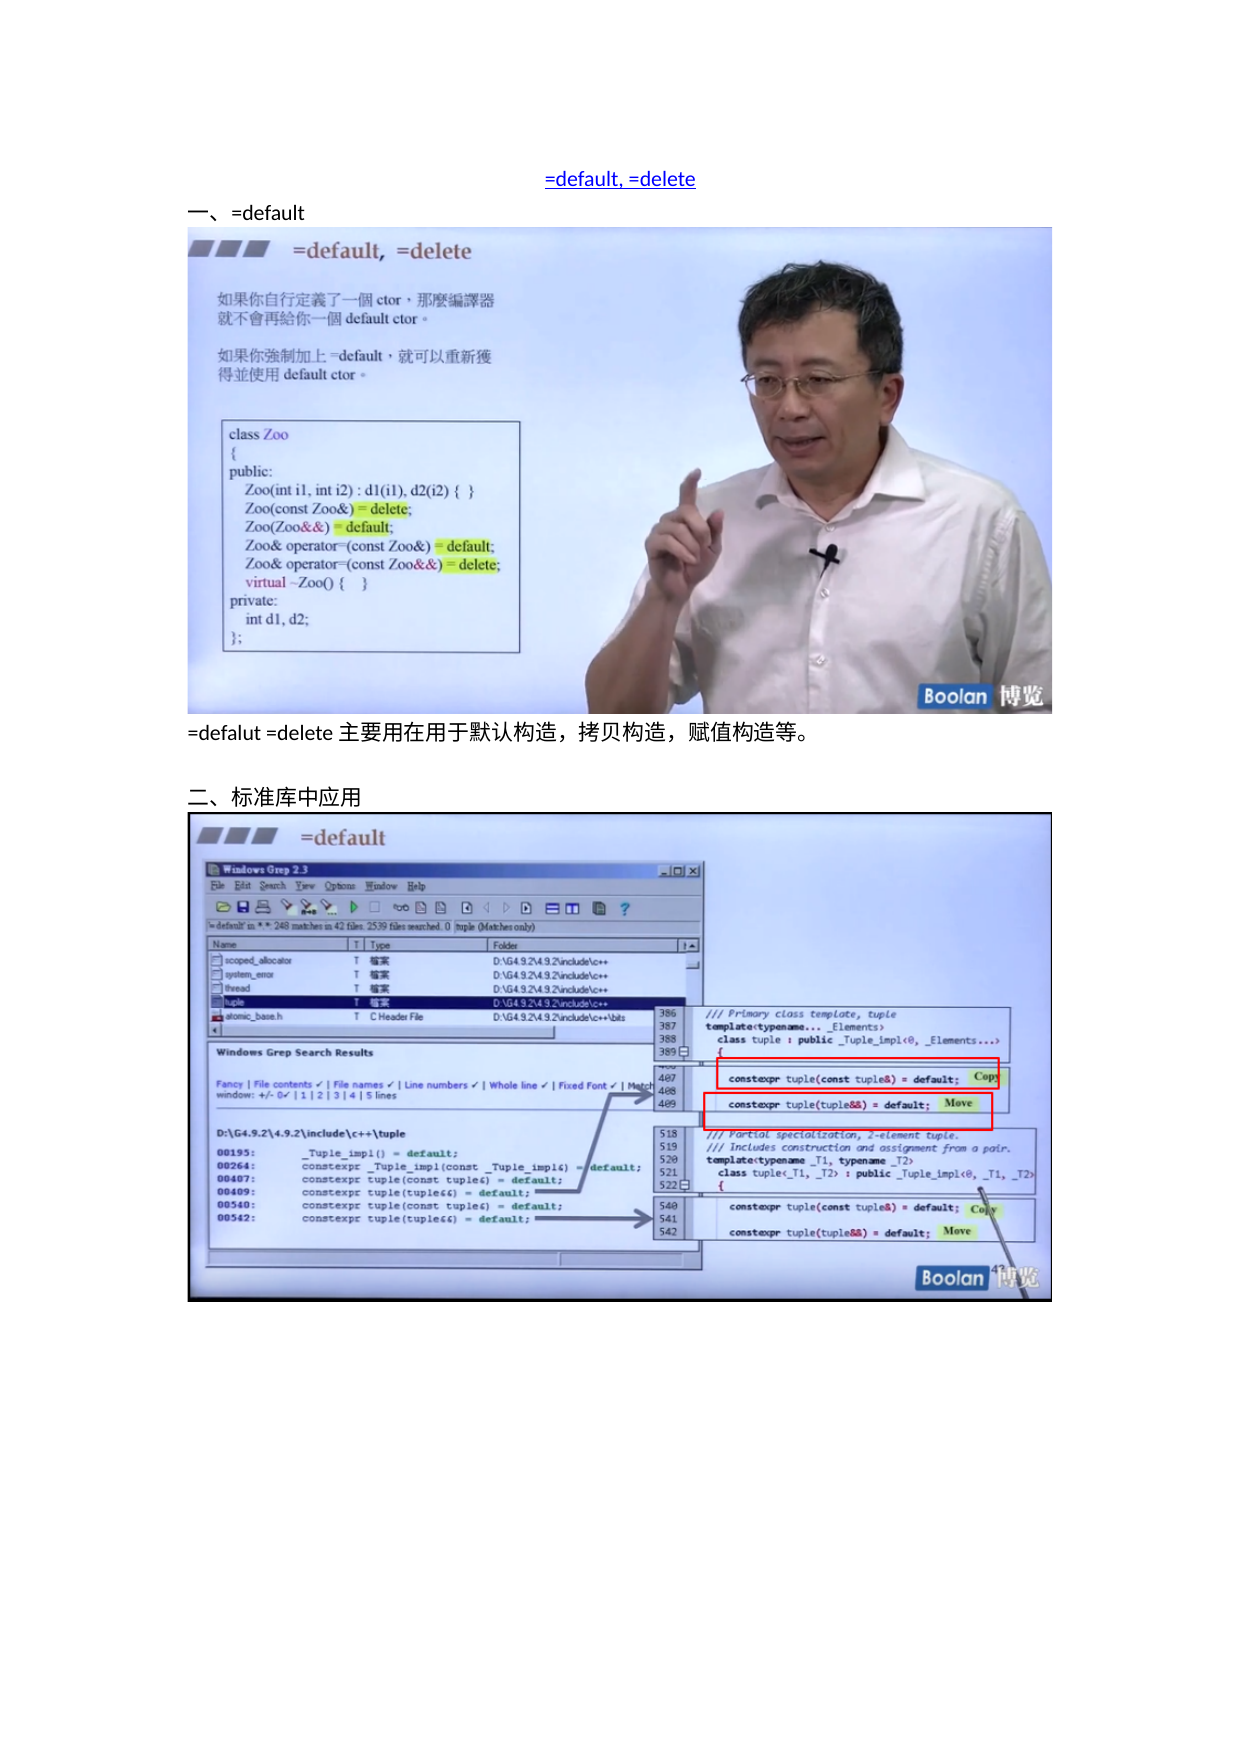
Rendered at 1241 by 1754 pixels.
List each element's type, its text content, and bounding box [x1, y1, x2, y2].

text =defalut =delete 主要用在用于默认构造，拷贝构造，赋值构造等。 [187, 714, 1053, 747]
picture [187, 227, 1053, 714]
text =default, =delete [187, 162, 1053, 194]
text 二、标准库中应用 [187, 779, 1053, 812]
picture [187, 812, 1052, 1302]
text 一、=default [187, 194, 1053, 227]
